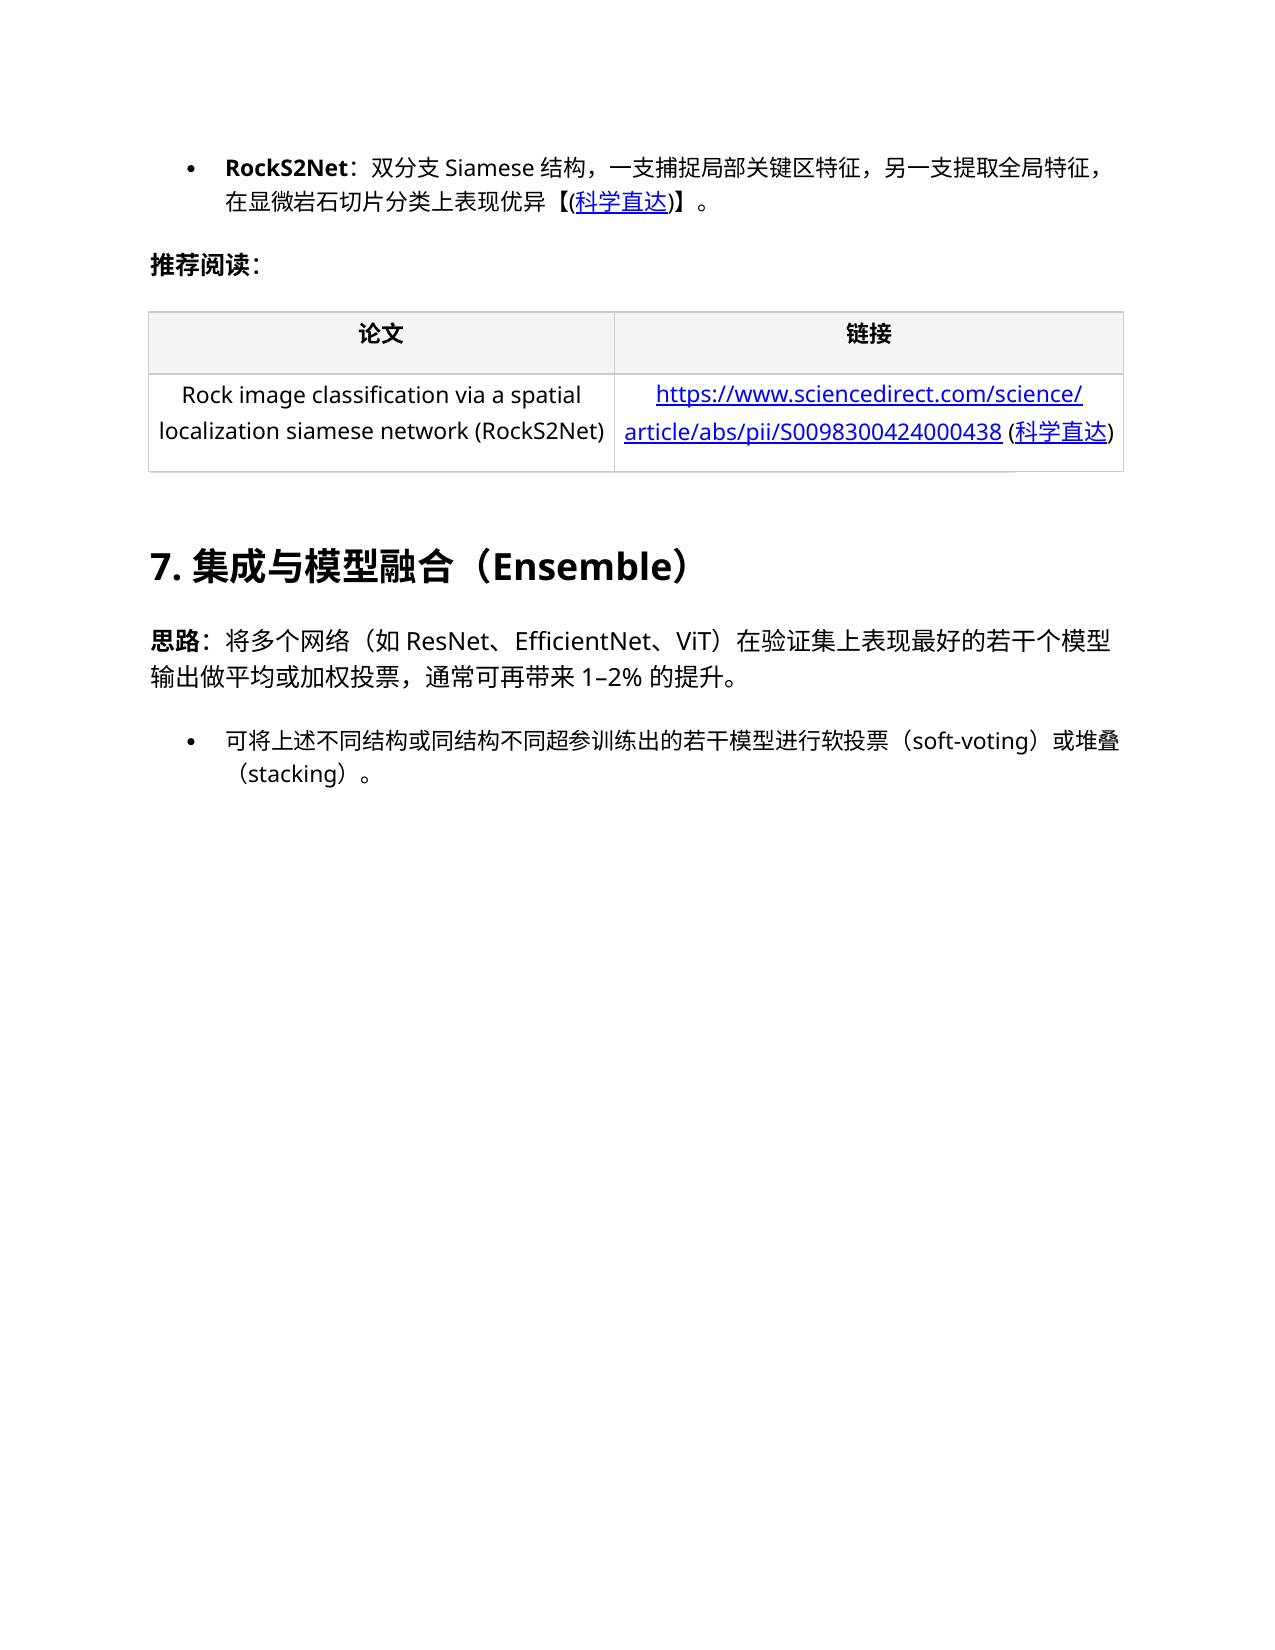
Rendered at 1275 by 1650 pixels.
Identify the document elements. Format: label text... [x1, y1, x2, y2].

table_cell https://www.sciencedirect.com/science/article/abs/pii/S0098300424000438 (科学直达) [615, 375, 1123, 471]
text 思路：将多个网络（如 ResNet、EfficientNet、ViT）在验证集上表现最好的若干个模型输出做平均或加权投票，通常可再带来 1–2% 的提升。 [150, 621, 1125, 693]
table_header 链接 [615, 313, 1123, 373]
list 可将上述不同结构或同结构不同超参训练出的若干模型进行软投票（soft-voting）或堆叠（stacking）。 [187, 723, 1125, 789]
list RockS2Net：双分支 Siamese 结构，一支捕捉局部关键区特征，另一支提取全局特征，在显微岩石切片分类上表现优异【(科学直达)】。 [187, 150, 1125, 217]
table_header 论文 [149, 313, 614, 373]
subtitle 7. 集成与模型融合（Ensemble） [150, 537, 1125, 592]
table_cell Rock image classification via a spatial localization siamese network (RockS2Net) [149, 375, 614, 471]
text 推荐阅读： [150, 246, 1125, 282]
